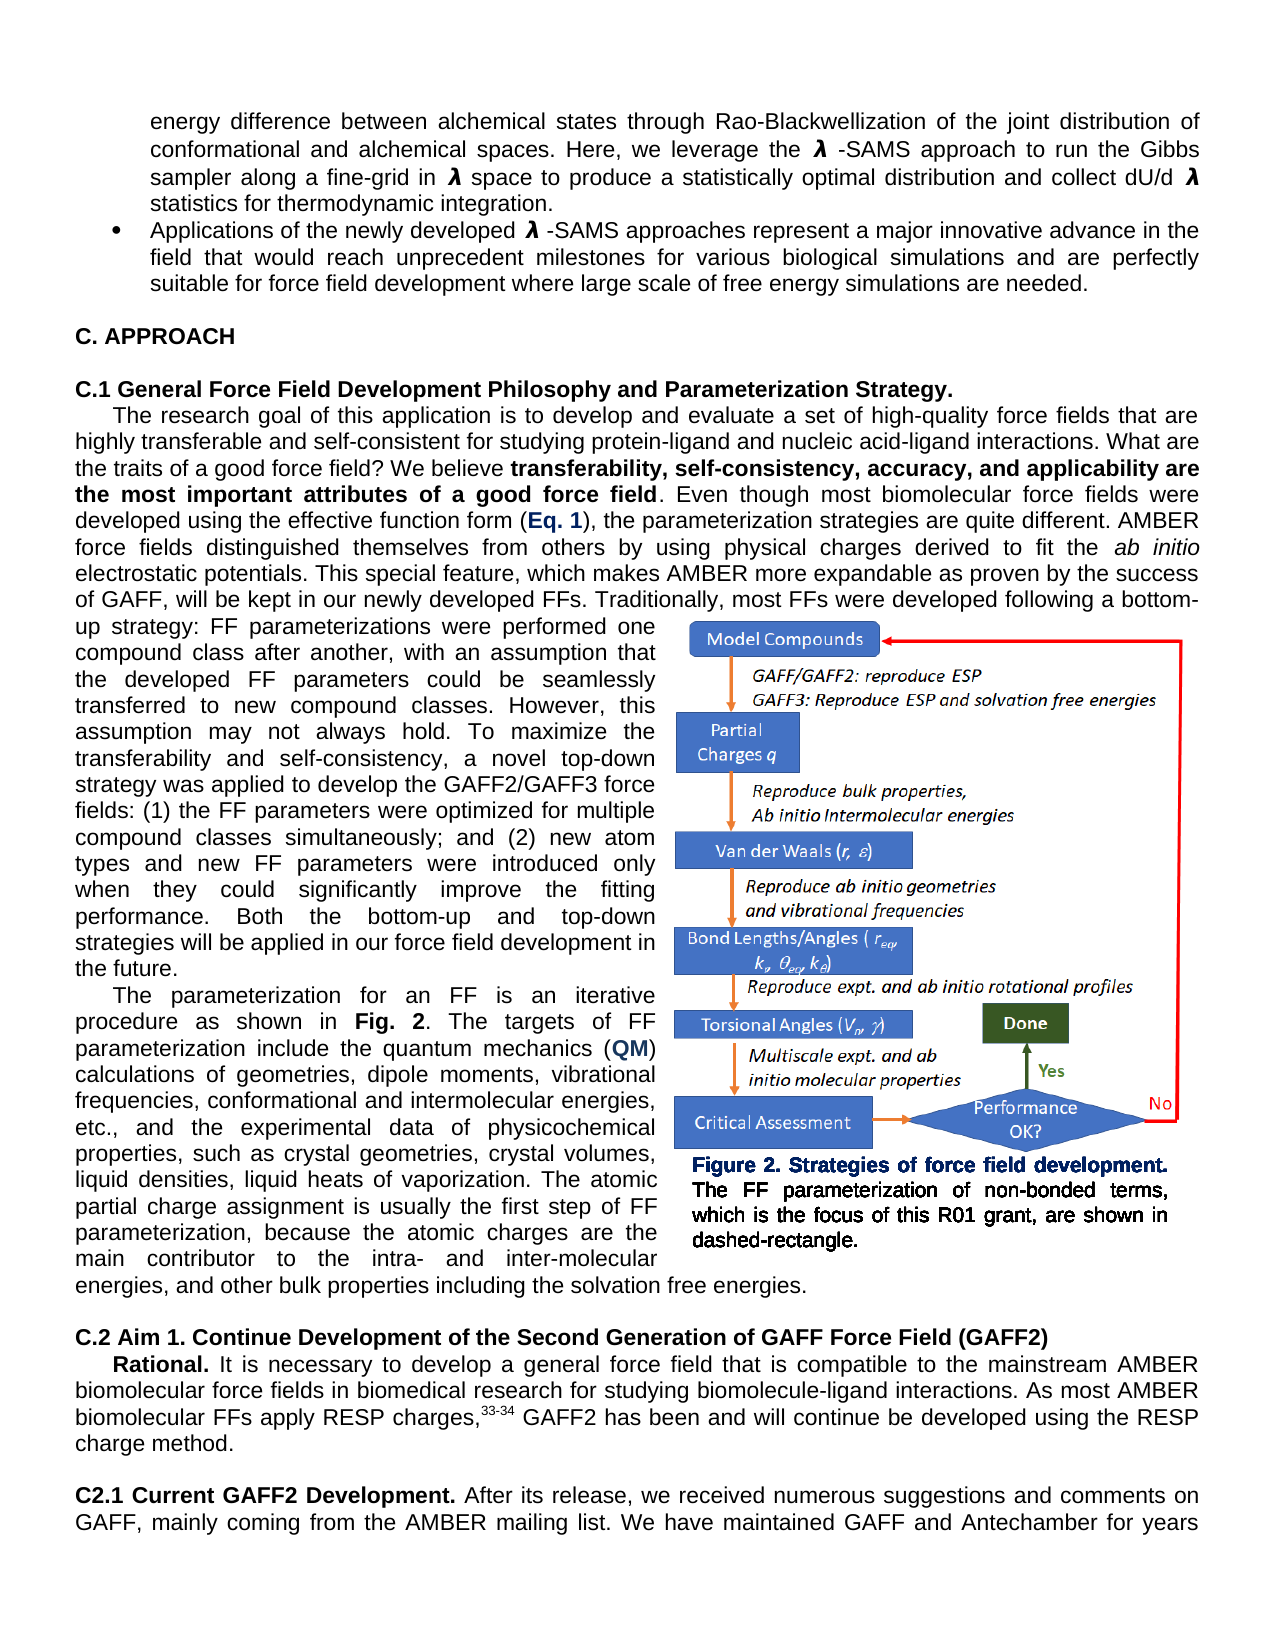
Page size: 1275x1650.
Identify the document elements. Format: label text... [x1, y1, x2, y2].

text C.1 General Force Field Development Philosophy and Parameterization Strategy. [75, 376, 1200, 402]
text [75, 1482, 1200, 1535]
picture [674, 619, 1185, 1155]
text Rational. It is necessary to develop a general force field that is compatible to the mainstream AMBER biomolecular force fields in biomedical research for studying biomolecule-ligand interactions. As most AMBER biomolecular FFs apply RESP charges,33-34 GAFF2 has been and will continue be developed using the RESP charge method. [75, 1351, 1200, 1456]
text C.2 Aim 1. Continue Development of the Second Generation of GAFF Force Field (GAFF2) [75, 1324, 1200, 1351]
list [112, 108, 1200, 216]
text The research goal of this application is to develop and evaluate a set of high-quality force fields that are highly transferable and self-consistent for studying protein-ligand and nucleic acid-ligand interactions. What are the traits of a good force field? We believe transferability, self-consistency, accuracy, and applicability are the most important attributes of a good force field. Even though most biomolecular force fields were developed using the effective function form (Eq. 1), the parameterization strategies are quite different. AMBER force fields distinguished themselves from others by using physical charges derived to fit the ab initio electrostatic potentials. This special feature, which makes AMBER more expandable as proven by the success of GAFF, will be kept in our newly developed FFs. Traditionally, most FFs were developed following a bottom-up strategy: FF parameterizations were performed one compound class after another, with an assumption that the developed FF parameters could be seamlessly transferred to new compound classes. However, this assumption may not always hold. To maximize the transferability and self-consistency, a novel top-down strategy was applied to develop the GAFF2/GAFF3 force fields: (1) the FF parameters were optimized for multiple compound classes simultaneously; and (2) new atom types and new FF parameters were introduced only when they could significantly improve the fitting performance. Both the bottom-up and top-down strategies will be applied in our force field development in the future. [75, 402, 1200, 982]
text C. APPROACH [75, 323, 1200, 349]
text The parameterization for an FF is an iterative procedure as shown in Fig. 2. The targets of FF parameterization include the quantum mechanics (QM) calculations of geometries, dipole moments, vibrational frequencies, conformational and intermolecular energies, etc., and the experimental data of physicochemical properties, such as crystal geometries, crystal volumes, liquid densities, liquid heats of vaporization. The atomic partial charge assignment is usually the first step of FF parameterization, because the atomic charges are the main contributor to the intra- and inter-molecular energies, and other bulk properties including the solvation free energies. [75, 982, 1200, 1298]
list Applications of the newly developed 𝞴 -SAMS approaches represent a major innovative advance in the field that would reach unprecedent milestones for various biological simulations and are perfectly suitable for force field development where large scale of free energy simulations are needed. [112, 216, 1200, 297]
